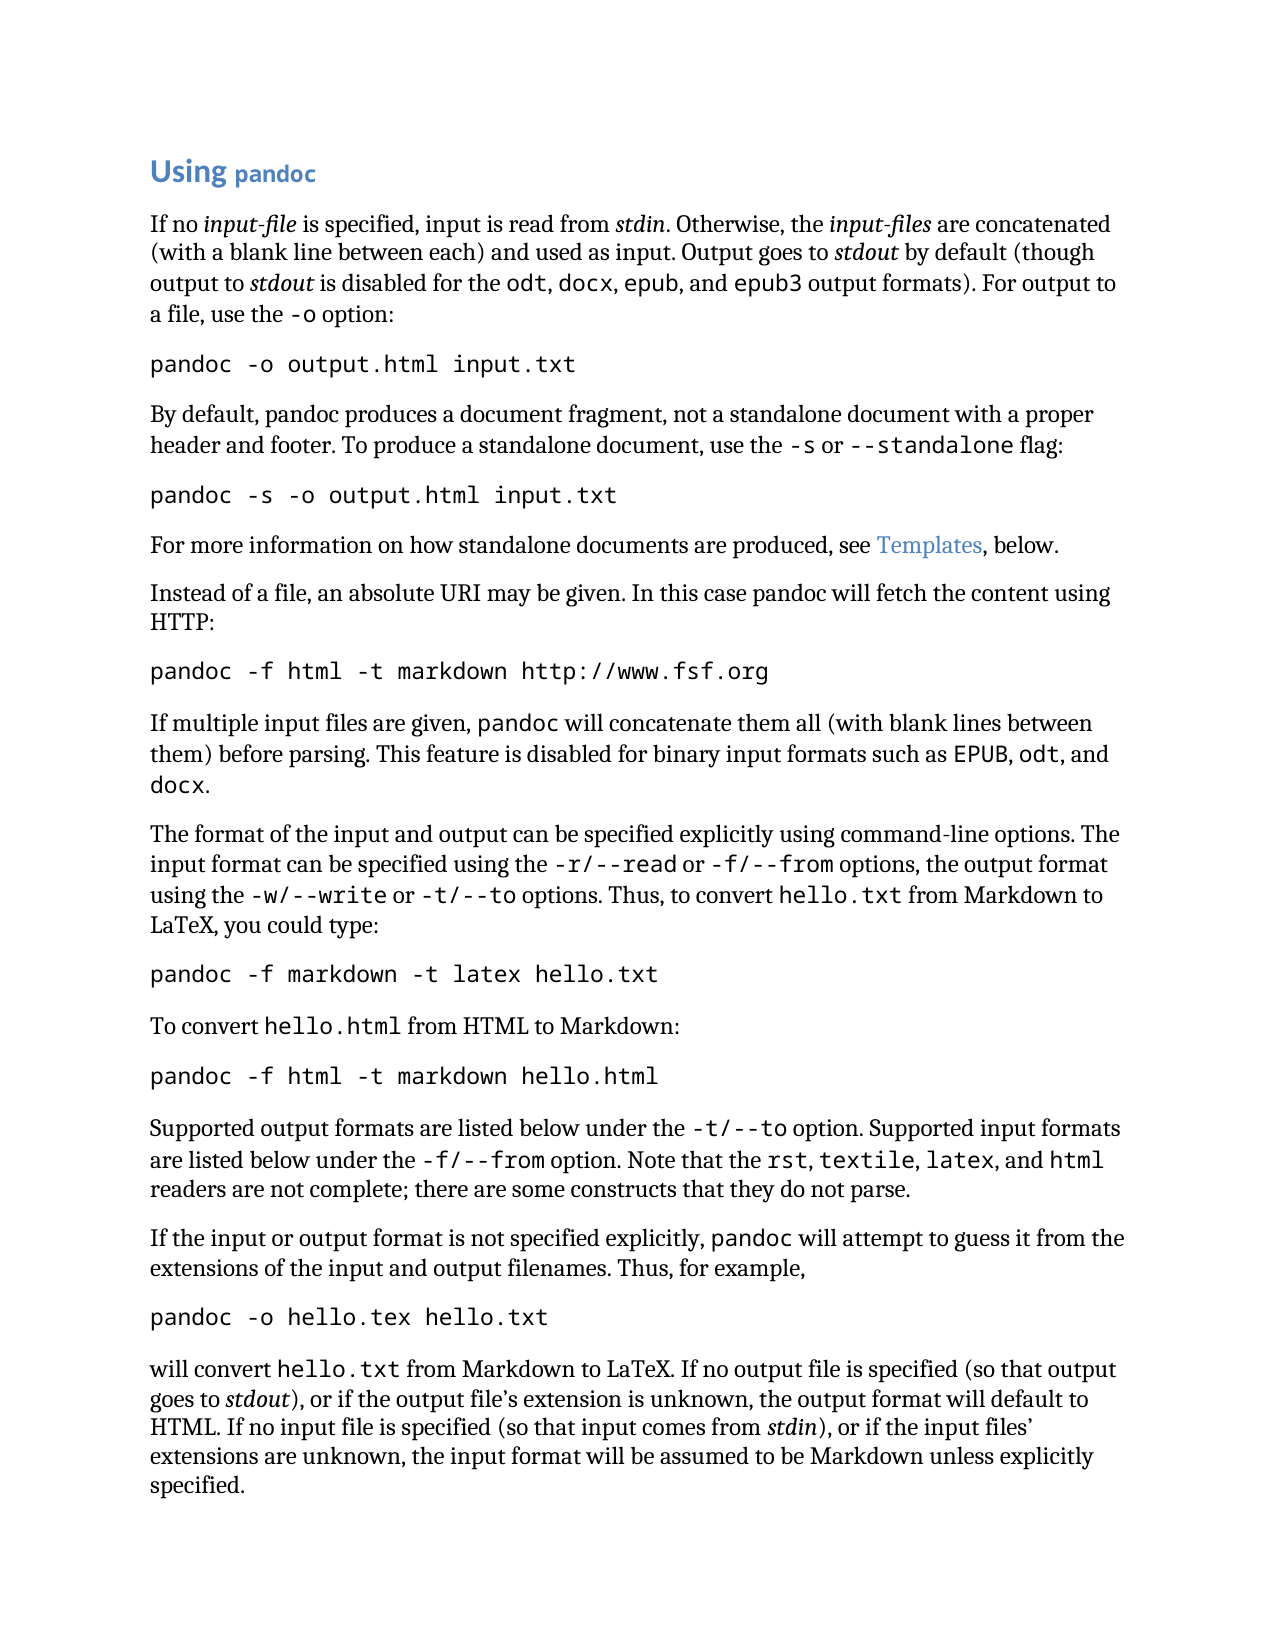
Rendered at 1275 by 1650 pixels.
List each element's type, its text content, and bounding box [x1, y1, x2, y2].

text pandoc -o output.html input.txt [150, 348, 1125, 379]
text pandoc -f html -t markdown hello.html [150, 1060, 1125, 1092]
text If no input-file is specified, input is read from stdin. Otherwise, the input-files are concatenated (with a blank line between each) and used as input. Output goes to stdout by default (though output to stdout is disabled for the odt, docx, epub, and epub3 output formats). For output to a file, use the -o option: [150, 209, 1125, 329]
text pandoc -o hello.tex hello.txt [150, 1301, 1125, 1332]
text For more information on how standalone documents are produced, see Templates, below. [150, 531, 1125, 560]
text By default, pandoc produces a document fragment, not a standalone document with a proper header and footer. To produce a standalone document, use the -s or --standalone flag: [150, 400, 1125, 460]
text Instead of a file, an absolute URI may be given. In this case pandoc will fetch the content using HTTP: [150, 579, 1125, 636]
text Supported output formats are listed below under the -t/--to option. Supported input formats are listed below under the -f/--from option. Note that the rst, textile, latex, and html readers are not complete; there are some constructs that they do not parse. [150, 1112, 1125, 1204]
text If the input or output format is not specified explicitly, pandoc will attempt to guess it from the extensions of the input and output filenames. Thus, for example, [150, 1222, 1125, 1282]
text To convert hello.html from HTML to Markdown: [150, 1010, 1125, 1042]
text will convert hello.txt from Markdown to LaTeX. If no output file is specified (so that output goes to stdout), or if the output file’s extension is unknown, the output format will default to HTML. If no input file is specified (so that input comes from stdin), or if the input files’ extensions are unknown, the input format will be assumed to be Markdown unless explicitly specified. [150, 1353, 1125, 1499]
text If multiple input files are given, pandoc will concatenate them all (with blank lines between them) before parsing. This feature is disabled for binary input formats such as EPUB, odt, and docx. [150, 707, 1125, 801]
text The format of the input and output can be specified explicitly using command-line options. The input format can be specified using the -r/--read or -f/--from options, the output format using the -w/--write or -t/--to options. Thus, to convert hello.txt from Markdown to LaTeX, you could type: [150, 819, 1125, 939]
text pandoc -f markdown -t latex hello.txt [150, 958, 1125, 989]
text pandoc -f html -t markdown http://www.fsf.org [150, 655, 1125, 686]
subtitle Using pandoc [150, 150, 1125, 191]
text pandoc -s -o output.html input.txt [150, 479, 1125, 510]
